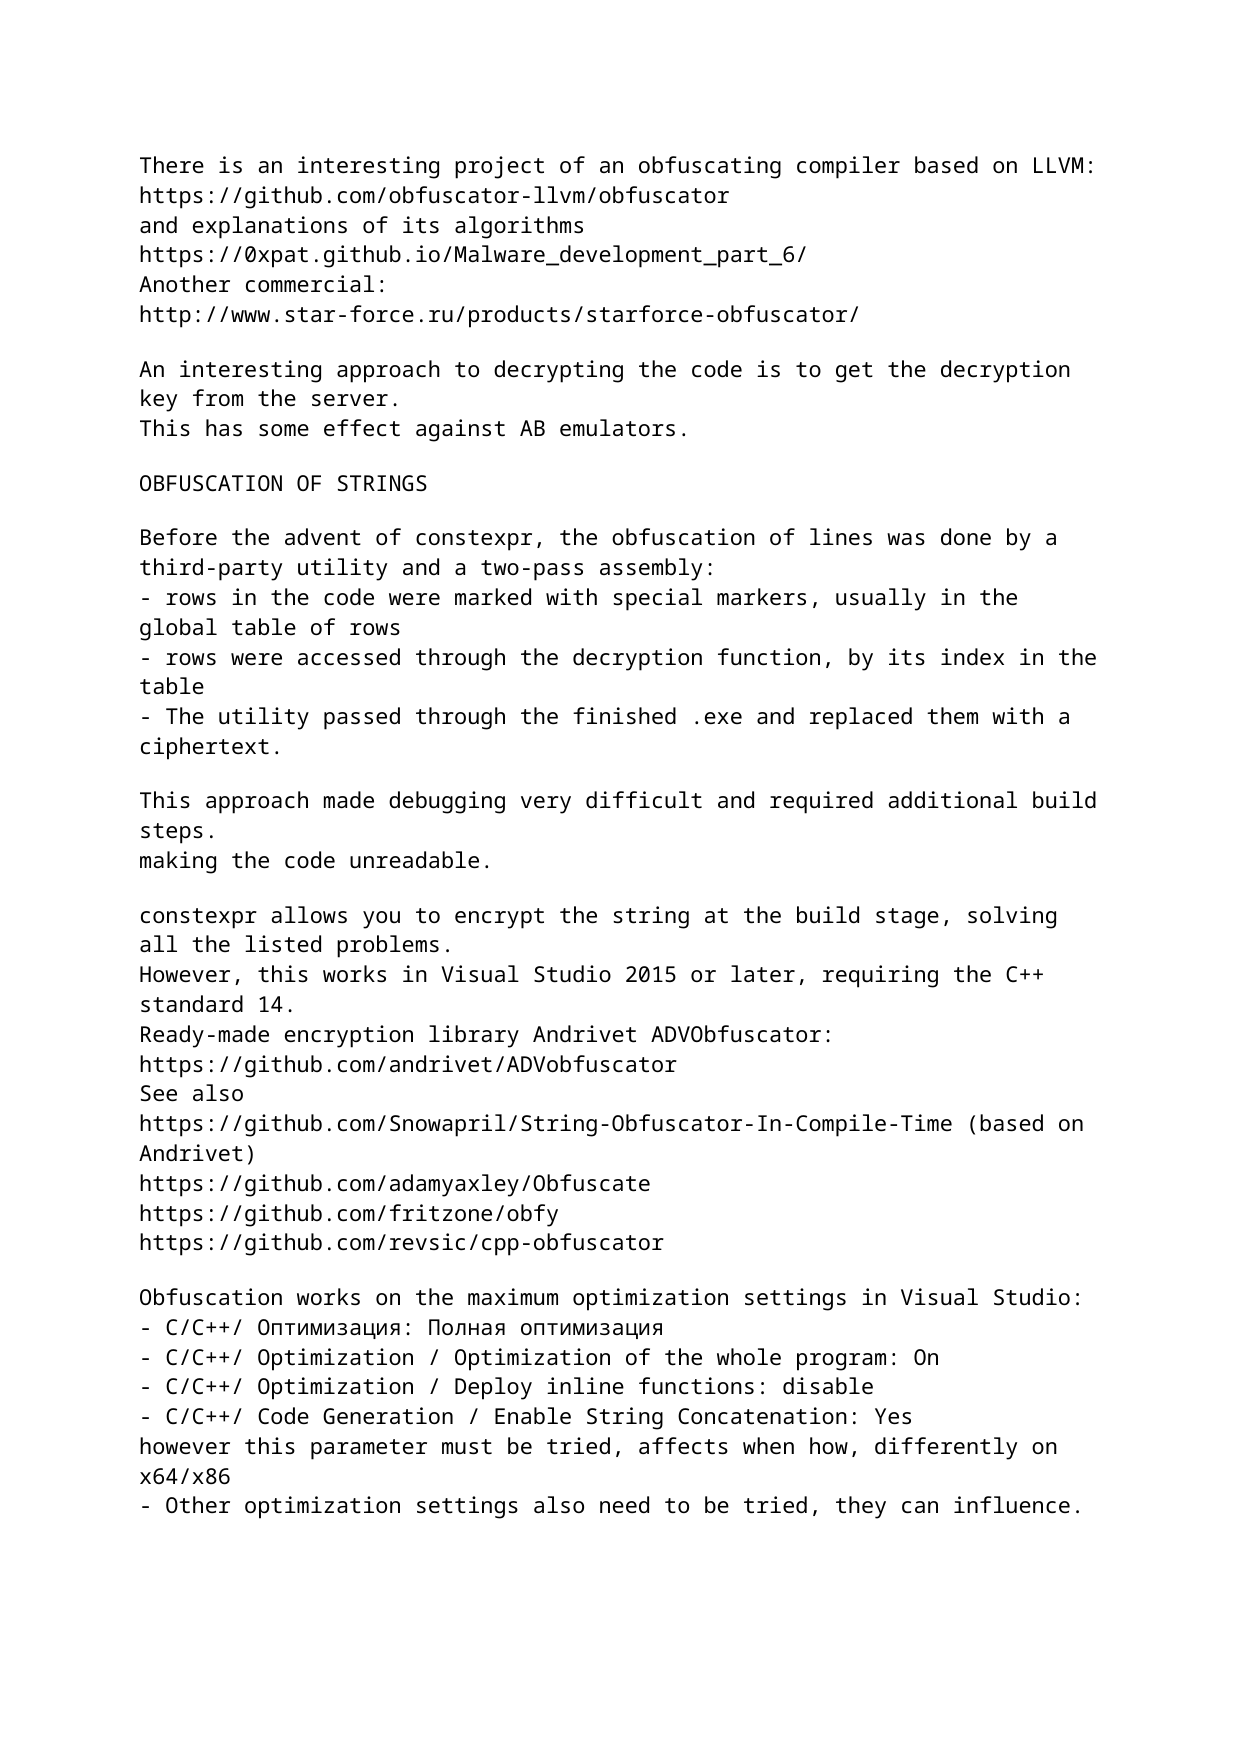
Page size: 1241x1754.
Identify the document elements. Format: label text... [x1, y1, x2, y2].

text - C/C++/ Optimization / Deploy inline functions: disable [139, 1371, 1101, 1401]
text An interesting approach to decrypting the code is to get the decryption key from the server. [139, 353, 1101, 413]
text making the code unreadable. [139, 845, 1101, 875]
text https://github.com/revsic/cpp-obfuscator [139, 1227, 1101, 1257]
text and explanations of its algorithms [139, 209, 1101, 239]
text OBFUSCATION OF STRINGS [139, 468, 1101, 497]
text - Other optimization settings also need to be tried, they can influence. [139, 1490, 1101, 1520]
text http://www.star-force.ru/products/starforce-obfuscator/ [139, 299, 1101, 329]
text Before the advent of constexpr, the obfuscation of lines was done by a third-party utility and a two-pass assembly: [139, 522, 1101, 582]
text however this parameter must be tried, affects when how, differently on x64/x86 [139, 1431, 1101, 1490]
text - rows in the code were marked with special markers, usually in the global table of rows [139, 582, 1101, 641]
text Ready-made encryption library Andrivet ADVObfuscator: [139, 1019, 1101, 1048]
text https://github.com/fritzone/obfy [139, 1197, 1101, 1227]
text However, this works in Visual Studio 2015 or later, requiring the C++ standard 14. [139, 959, 1101, 1019]
text Obfuscation works on the maximum optimization settings in Visual Studio: [139, 1282, 1101, 1312]
text constexpr allows you to encrypt the string at the build stage, solving all the listed problems. [139, 899, 1101, 959]
text This approach made debugging very difficult and required additional build steps. [139, 785, 1101, 845]
text https://github.com/obfuscator-llvm/obfuscator [139, 180, 1101, 209]
text - rows were accessed through the decryption function, by its index in the table [139, 641, 1101, 701]
text https://0xpat.github.io/Malware_development_part_6/ [139, 239, 1101, 269]
text https://github.com/andrivet/ADVobfuscator [139, 1048, 1101, 1078]
text This has some effect against AB emulators. [139, 413, 1101, 443]
text There is an interesting project of an obfuscating compiler based on LLVM: [139, 150, 1101, 180]
text https://github.com/adamyaxley/Obfuscate [139, 1168, 1101, 1197]
text https://github.com/Snowapril/String-Obfuscator-In-Compile-Time (based on Andrivet) [139, 1108, 1101, 1168]
text Another commercial: [139, 269, 1101, 299]
text - C/C++/ Code Generation / Enable String Concatenation: Yes [139, 1401, 1101, 1431]
text - The utility passed through the finished .exe and replaced them with a ciphertext. [139, 701, 1101, 761]
text - C/C++/ Optimization / Optimization of the whole program: On [139, 1341, 1101, 1371]
text See also [139, 1078, 1101, 1108]
text - C/C++/ Оптимизация: Полная оптимизация [139, 1312, 1101, 1341]
